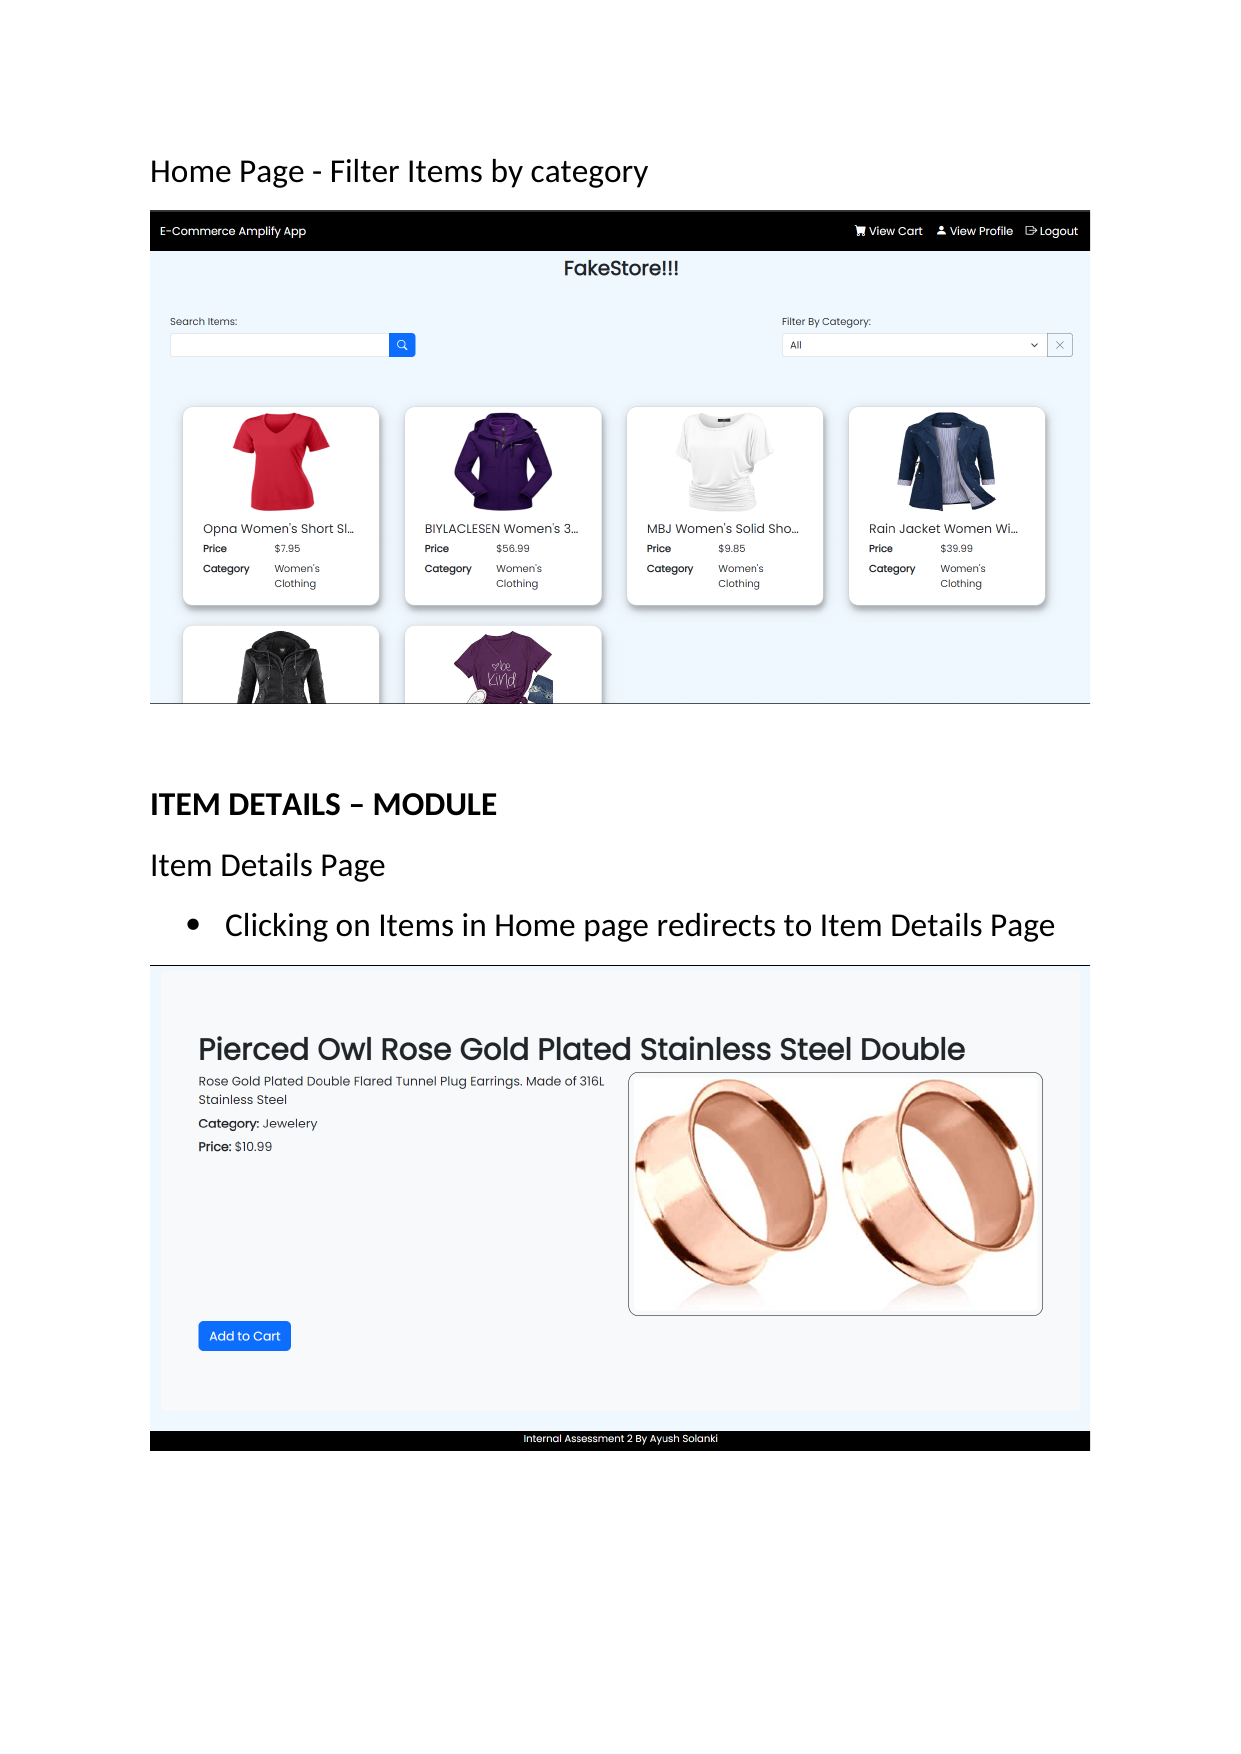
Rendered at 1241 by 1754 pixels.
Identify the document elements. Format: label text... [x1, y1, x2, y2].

picture [150, 210, 1091, 704]
text ITEM DETAILS – MODULE [150, 783, 1090, 824]
text Item Details Page [150, 844, 1090, 884]
picture [150, 965, 1091, 1451]
text Home Page - Filter Items by category [150, 150, 1090, 191]
list Clicking on Items in Home page redirects to Item Details Page [187, 904, 1090, 945]
